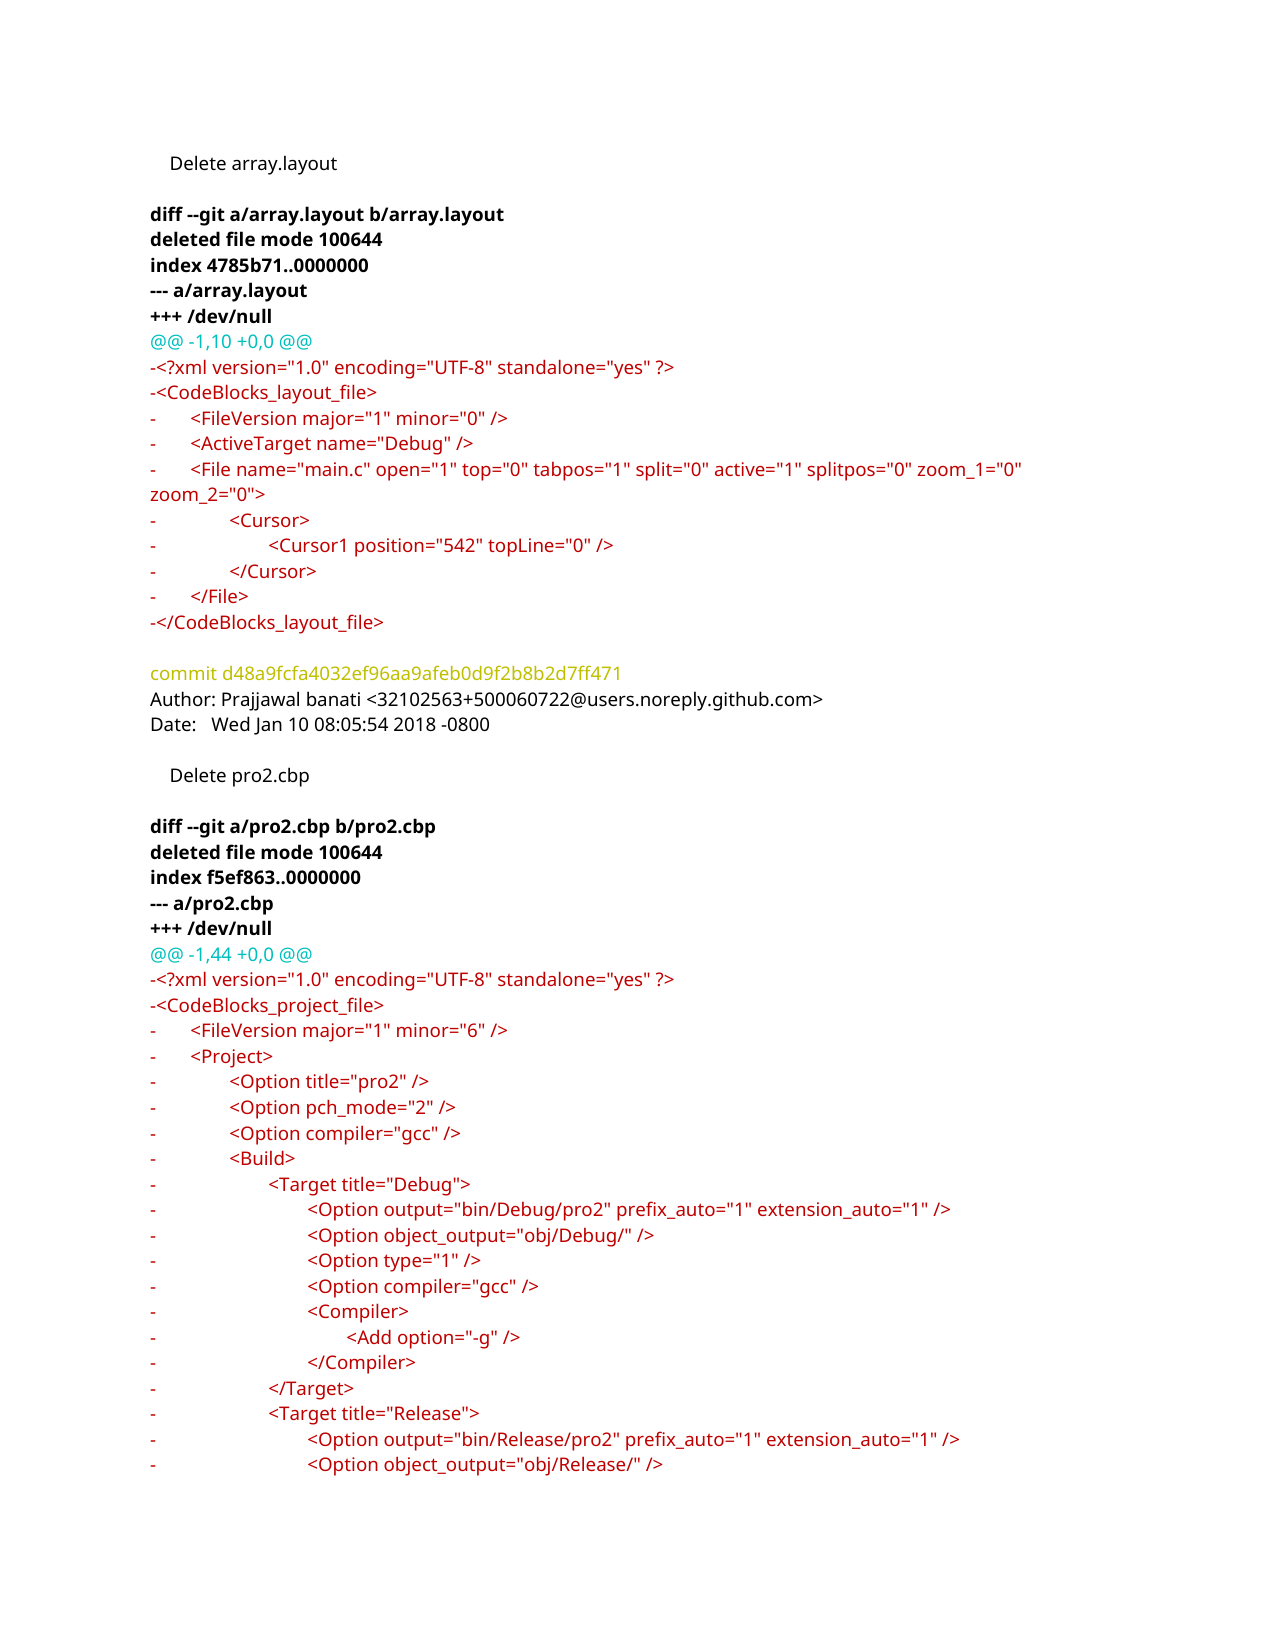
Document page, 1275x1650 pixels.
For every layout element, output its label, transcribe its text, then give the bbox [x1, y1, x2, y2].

text - <Option output="bin/Release/pro2" prefix_auto="1" extension_auto="1" /> [150, 1426, 1125, 1452]
text - <Cursor1 position="542" topLine="0" /> [150, 533, 1125, 558]
text --- a/array.layout [150, 278, 1125, 303]
text - <FileVersion major="1" minor="6" /> [150, 1018, 1125, 1043]
text - <Option object_output="obj/Debug/" /> [150, 1222, 1125, 1247]
text @@ -1,44 +0,0 @@ [150, 941, 1125, 967]
text +++ /dev/null [150, 916, 1125, 941]
text - <Option pch_mode="2" /> [150, 1094, 1125, 1120]
text - <Build> [150, 1145, 1125, 1171]
text - <Target title="Release"> [150, 1401, 1125, 1426]
text deleted file mode 100644 [150, 227, 1125, 252]
text index 4785b71..0000000 [150, 252, 1125, 278]
text - <Add option="-g" /> [150, 1324, 1125, 1349]
text diff --git a/array.layout b/array.layout [150, 201, 1125, 227]
text - <Cursor> [150, 507, 1125, 533]
text -<?xml version="1.0" encoding="UTF-8" standalone="yes" ?> [150, 354, 1125, 380]
text -<CodeBlocks_layout_file> [150, 380, 1125, 405]
text - <ActiveTarget name="Debug" /> [150, 431, 1125, 456]
text - <Option type="1" /> [150, 1247, 1125, 1273]
text - <FileVersion major="1" minor="0" /> [150, 405, 1125, 431]
text @@ -1,10 +0,0 @@ [150, 329, 1125, 354]
text - <Target title="Debug"> [150, 1171, 1125, 1196]
text --- a/pro2.cbp [150, 890, 1125, 916]
text - <Option compiler="gcc" /> [150, 1273, 1125, 1298]
text +++ /dev/null [150, 303, 1125, 329]
text - </Target> [150, 1375, 1125, 1401]
text - </File> [150, 584, 1125, 609]
text -<CodeBlocks_project_file> [150, 992, 1125, 1018]
text - <Compiler> [150, 1298, 1125, 1324]
text - <Option output="bin/Debug/pro2" prefix_auto="1" extension_auto="1" /> [150, 1196, 1125, 1222]
text -<?xml version="1.0" encoding="UTF-8" standalone="yes" ?> [150, 967, 1125, 992]
text - <Option title="pro2" /> [150, 1069, 1125, 1094]
text index f5ef863..0000000 [150, 864, 1125, 890]
text Date: Wed Jan 10 08:05:54 2018 -0800 [150, 711, 1125, 737]
text - <Option object_output="obj/Release/" /> [150, 1452, 1125, 1477]
text - <Project> [150, 1043, 1125, 1069]
text - </Cursor> [150, 558, 1125, 584]
text diff --git a/pro2.cbp b/pro2.cbp [150, 813, 1125, 839]
text Delete pro2.cbp [150, 762, 1125, 788]
text - </Compiler> [150, 1349, 1125, 1375]
text Author: Prajjawal banati <32102563+500060722@users.noreply.github.com> [150, 686, 1125, 711]
text -</CodeBlocks_layout_file> [150, 609, 1125, 635]
text - <File name="main.c" open="1" top="0" tabpos="1" split="0" active="1" splitpos="0" zoom_1="0" zoom_2="0"> [150, 456, 1125, 507]
text deleted file mode 100644 [150, 839, 1125, 864]
text commit d48a9fcfa4032ef96aa9afeb0d9f2b8b2d7ff471 [150, 660, 1125, 686]
text Delete array.layout [150, 150, 1125, 176]
text - <Option compiler="gcc" /> [150, 1120, 1125, 1145]
